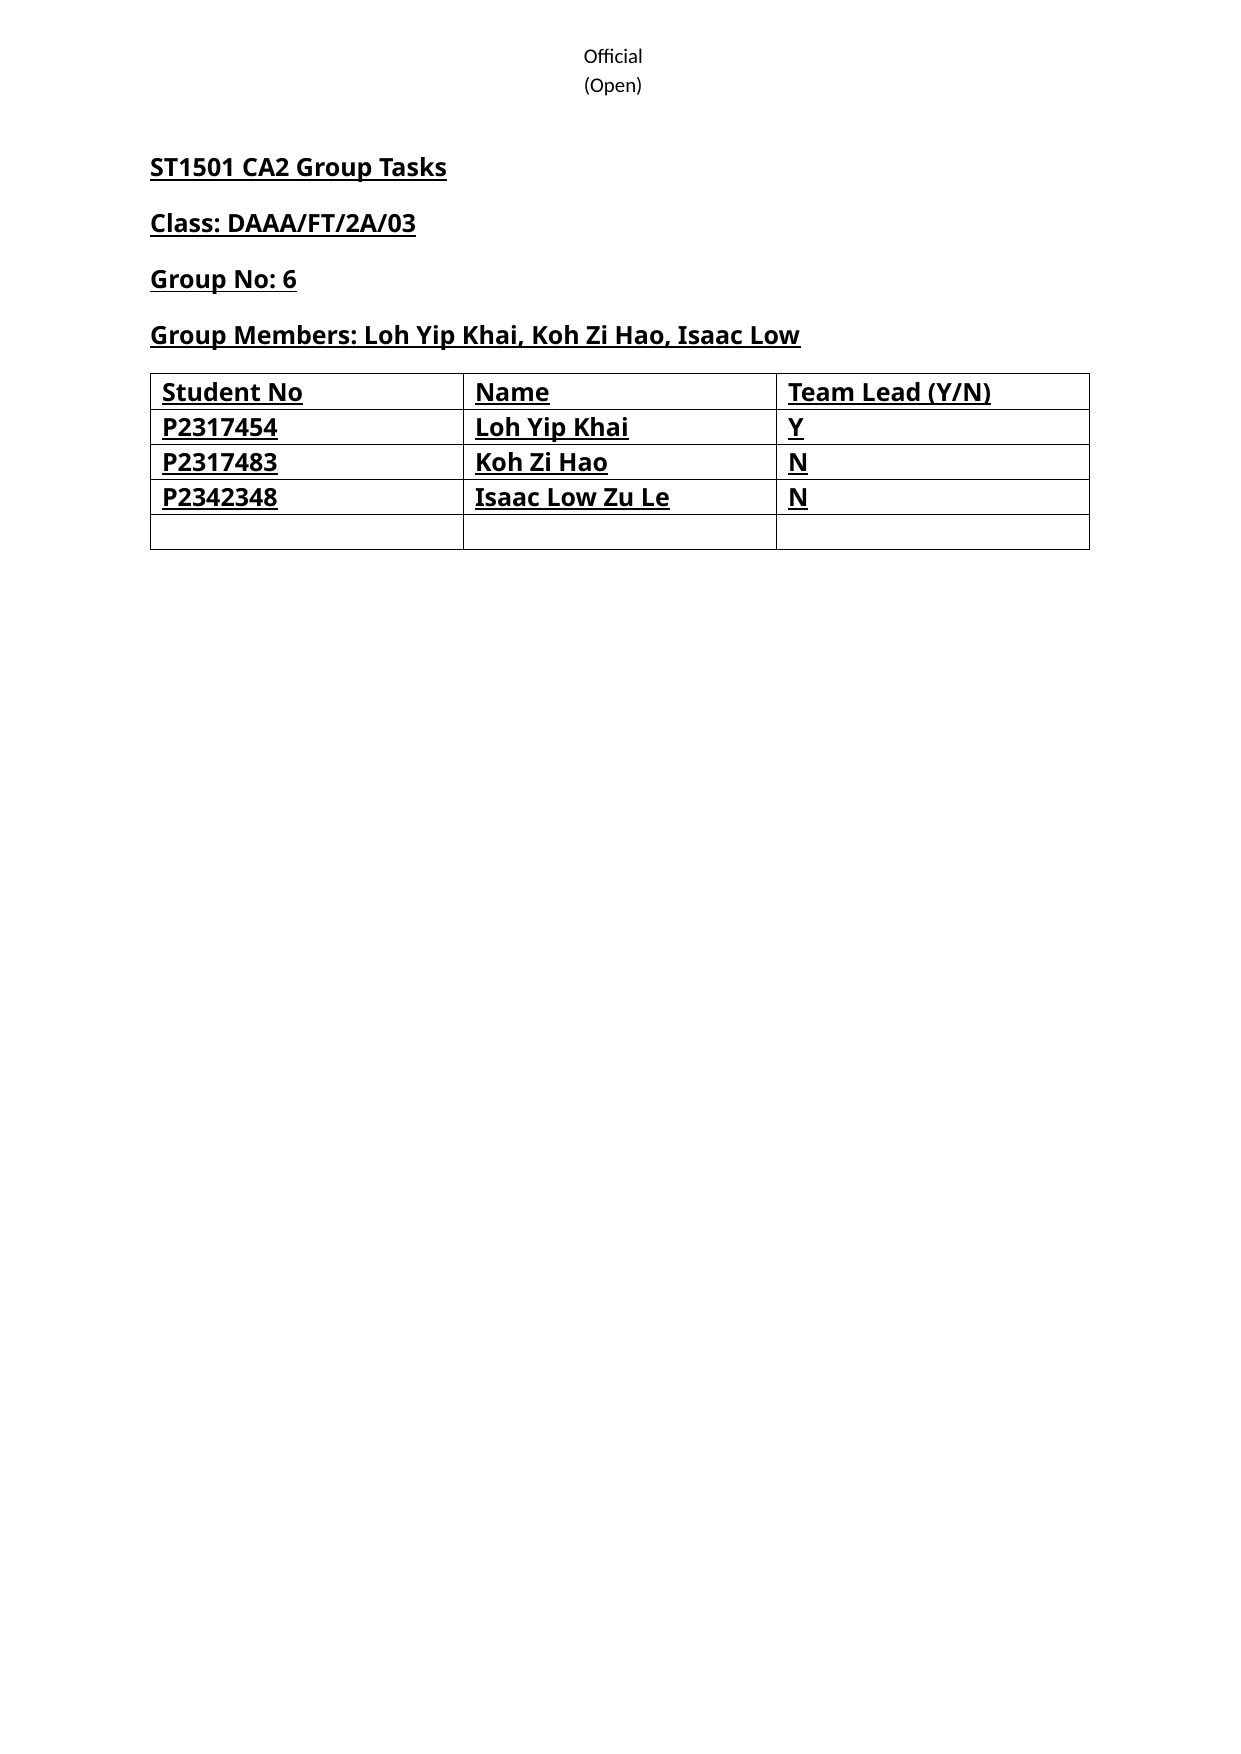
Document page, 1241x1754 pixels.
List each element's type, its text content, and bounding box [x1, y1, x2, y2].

table_cell Y [777, 410, 1089, 443]
table_cell P2342348 [151, 480, 463, 514]
table_cell Isaac Low Zu Le [464, 480, 776, 514]
table_cell [777, 515, 1089, 549]
text Class: DAAA/FT/2A/03 [150, 206, 1090, 240]
table_cell N [777, 445, 1089, 479]
table_cell Koh Zi Hao [464, 445, 776, 479]
table_cell N [777, 480, 1089, 514]
table_cell [151, 515, 463, 549]
table_cell Loh Yip Khai [464, 410, 776, 443]
table_header Name [464, 374, 776, 408]
table_cell P2317454 [151, 410, 463, 443]
table_cell [464, 515, 776, 549]
table_header Student No [151, 374, 463, 408]
text Group Members: Loh Yip Khai, Koh Zi Hao, Isaac Low [150, 317, 1090, 352]
table_cell P2317483 [151, 445, 463, 479]
text ST1501 CA2 Group Tasks [150, 150, 1090, 184]
text Group No: 6 [150, 262, 1090, 296]
table_header Team Lead (Y/N) [777, 374, 1089, 408]
